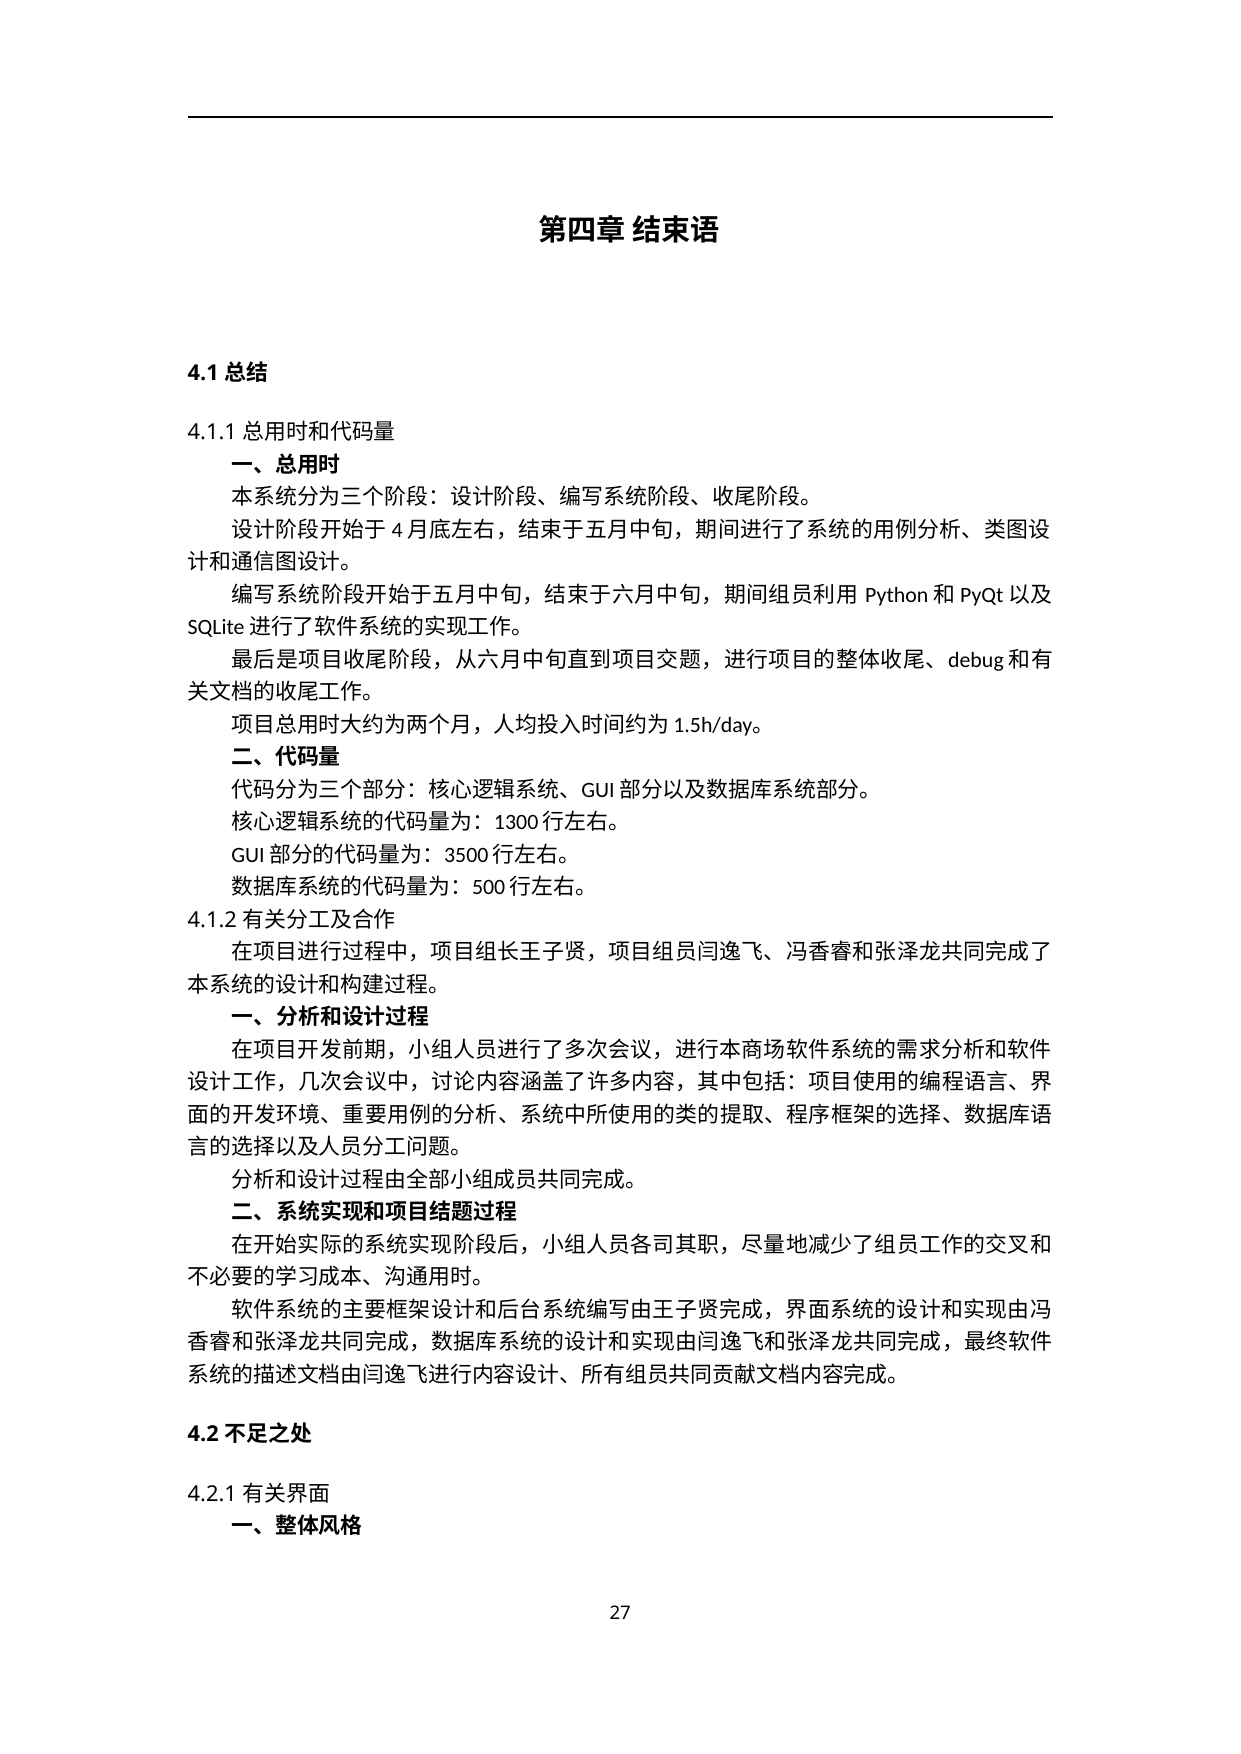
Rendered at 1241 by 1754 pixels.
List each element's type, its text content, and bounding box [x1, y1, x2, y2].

text 在项目进行过程中，项目组长王子贤，项目组员闫逸飞、冯香睿和张泽龙共同完成了本系统的设计和构建过程。 [187, 934, 1053, 999]
text 4.2.1 有关界面 [187, 1475, 1053, 1508]
text 最后是项目收尾阶段，从六月中旬直到项目交题，进行项目的整体收尾、debug和有关文档的收尾工作。 [187, 641, 1053, 706]
subtitle 4.2 不足之处 [187, 1416, 1053, 1448]
text GUI部分的代码量为：3500行左右。 [187, 836, 1053, 869]
text 一、整体风格 [231, 1508, 1053, 1540]
text 4.1.1 总用时和代码量 [187, 414, 1053, 446]
list 分析和设计过程 [231, 999, 1053, 1031]
text 核心逻辑系统的代码量为：1300行左右。 [187, 804, 1053, 836]
list 系统实现和项目结题过程 [231, 1194, 1053, 1226]
text 一、总用时 [187, 446, 1053, 479]
text 数据库系统的代码量为：500行左右。 [187, 869, 1053, 901]
text 二、代码量 [187, 739, 1053, 771]
text 设计阶段开始于4月底左右，结束于五月中旬，期间进行了系统的用例分析、类图设计和通信图设计。 [187, 511, 1053, 576]
text 编写系统阶段开始于五月中旬，结束于六月中旬，期间组员利用Python和PyQt以及SQLite进行了软件系统的实现工作。 [187, 576, 1053, 641]
text 本系统分为三个阶段：设计阶段、编写系统阶段、收尾阶段。 [187, 479, 1053, 511]
text 软件系统的主要框架设计和后台系统编写由王子贤完成，界面系统的设计和实现由冯香睿和张泽龙共同完成，数据库系统的设计和实现由闫逸飞和张泽龙共同完成，最终软件系统的描述文档由闫逸飞进行内容设计、所有组员共同贡献文档内容完成。 [187, 1291, 1053, 1389]
text 在项目开发前期，小组人员进行了多次会议，进行本商场软件系统的需求分析和软件设计工作，几次会议中，讨论内容涵盖了许多内容，其中包括：项目使用的编程语言、界面的开发环境、重要用例的分析、系统中所使用的类的提取、程序框架的选择、数据库语言的选择以及人员分工问题。 [187, 1031, 1053, 1161]
text 4.1.2 有关分工及合作 [187, 901, 1053, 934]
subtitle 4.1 总结 [187, 354, 1053, 387]
text 在开始实际的系统实现阶段后，小组人员各司其职，尽量地减少了组员工作的交叉和不必要的学习成本、沟通用时。 [187, 1226, 1053, 1291]
text 代码分为三个部分：核心逻辑系统、GUI部分以及数据库系统部分。 [187, 771, 1053, 804]
text 分析和设计过程由全部小组成员共同完成。 [187, 1161, 1053, 1194]
text 项目总用时大约为两个月，人均投入时间约为1.5h/day。 [187, 706, 1053, 739]
subtitle 第四章 结束语 [205, 195, 1053, 260]
